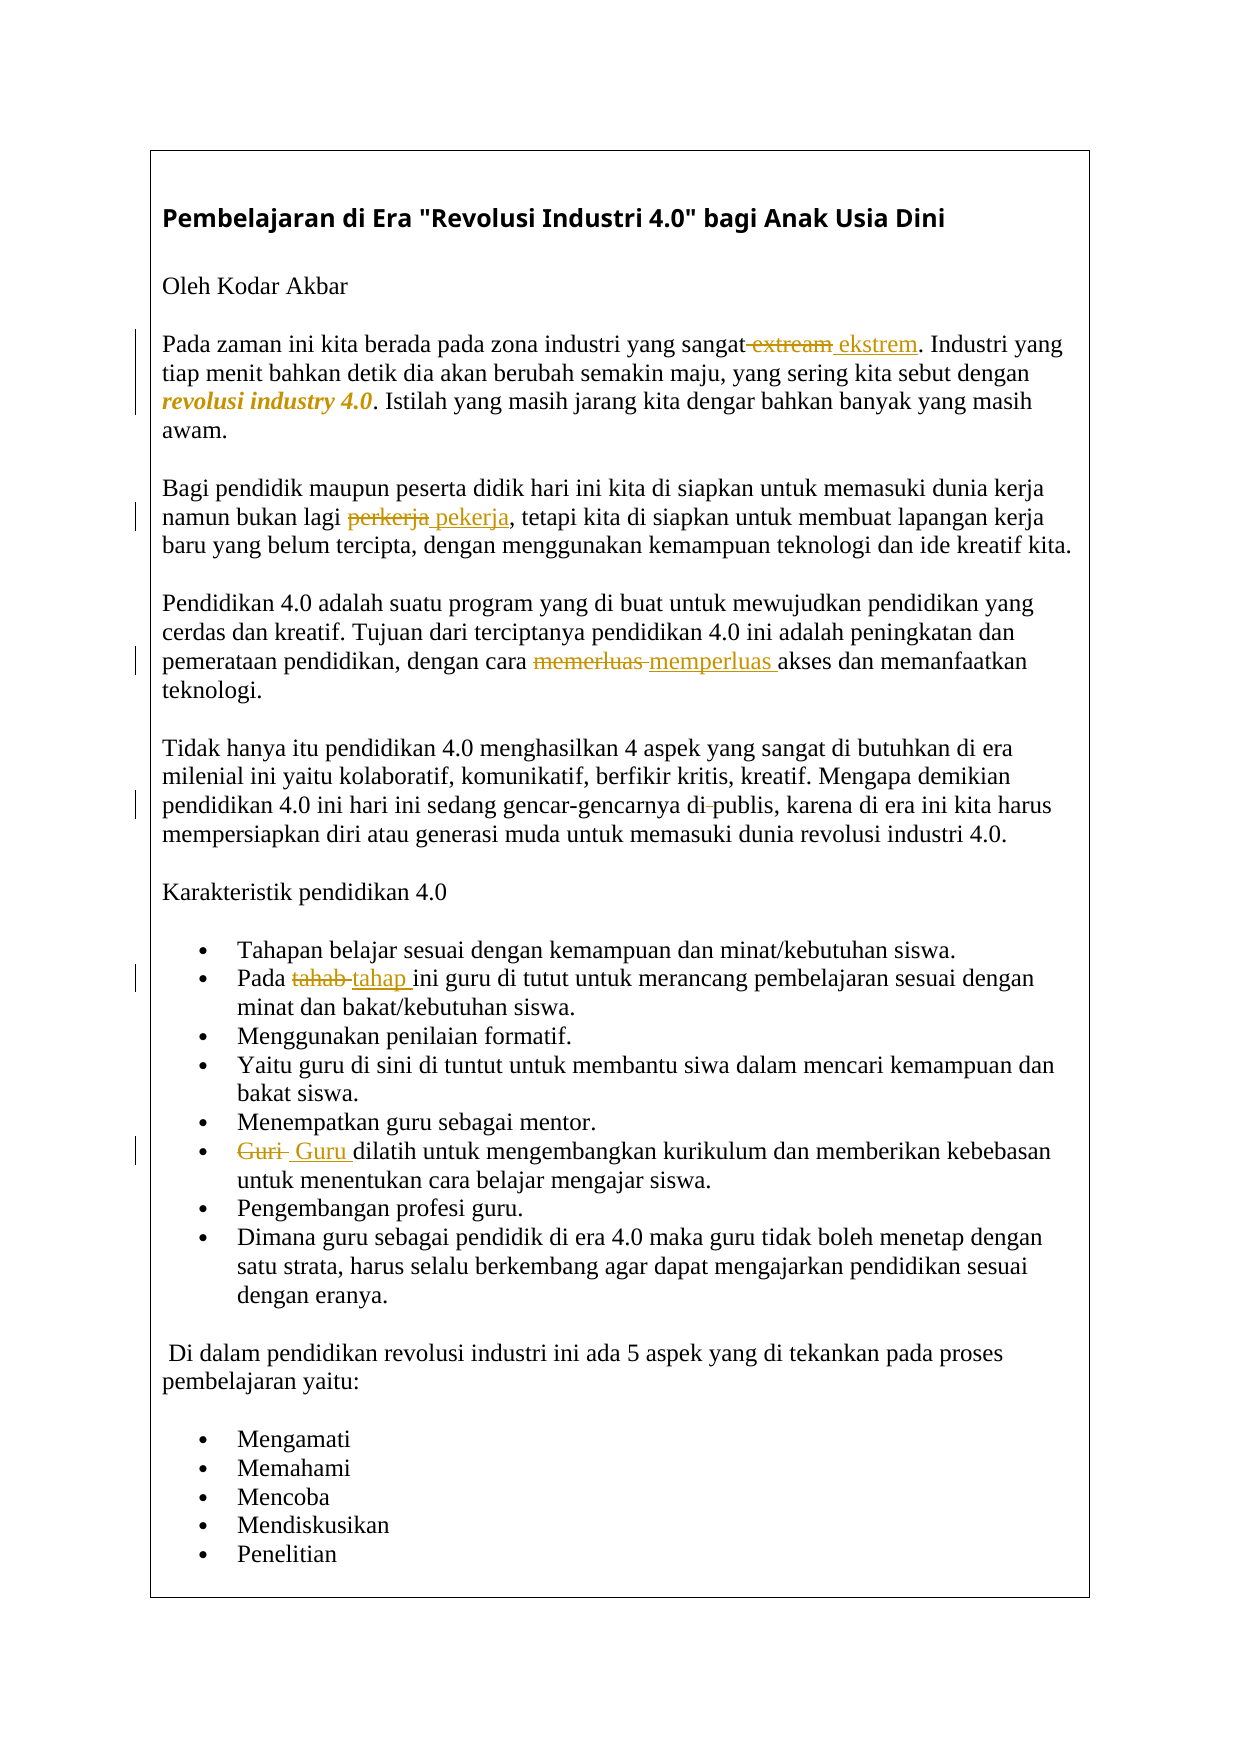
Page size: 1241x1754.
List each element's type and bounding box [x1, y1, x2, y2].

table_header [151, 151, 1089, 1597]
